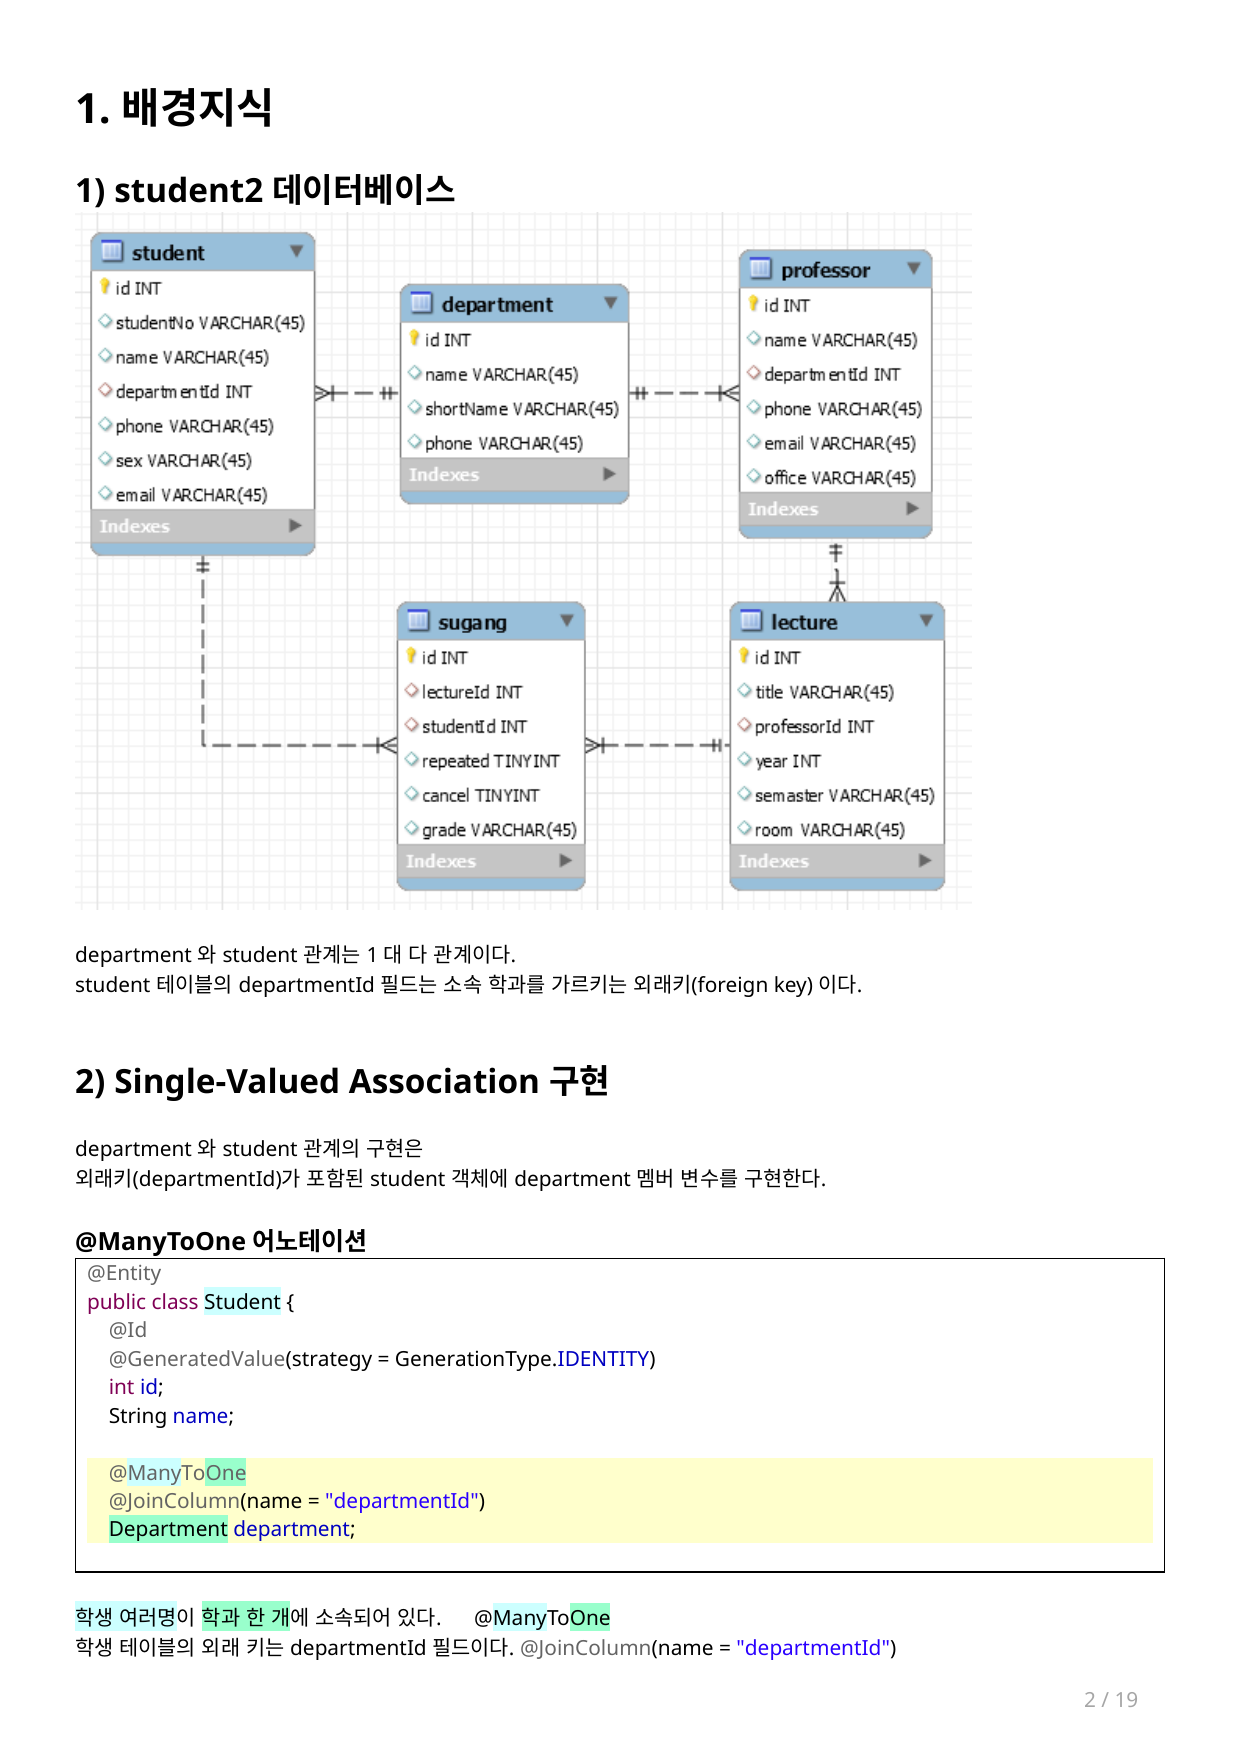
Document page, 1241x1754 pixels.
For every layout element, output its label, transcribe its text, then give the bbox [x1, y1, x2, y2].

text 학생 테이블의 외래 키는 departmentId 필드이다. @JoinColumn(name = "departmentId") [75, 1631, 1165, 1661]
subtitle 배경지식 [75, 75, 1165, 136]
picture [75, 212, 972, 910]
text department 와 student 관계의 구현은 [75, 1132, 1165, 1162]
subtitle Single-Valued Association 구현 [75, 1055, 1165, 1104]
subtitle student2 데이터베이스 [75, 164, 1165, 212]
text 학생 여러명이 학과 한 개에 소속되어 있다. @ManyToOne [290, 1601, 1165, 1631]
subtitle @ManyToOne 어노테이션 [75, 1221, 1165, 1257]
table_header @Entity public class Student { @Id @GeneratedValue(strategy = GenerationType.IDENTITY) int id; String name; @ManyToOne @JoinColumn(name = "departmentId") Department department; [76, 1259, 1164, 1571]
text department 와 student 관계는 1 대 다 관계이다. [75, 938, 1165, 968]
text student 테이블의 departmentId 필드는 소속 학과를 가르키는 외래키(foreign key) 이다. [75, 968, 1165, 998]
text 외래키(departmentId)가 포함된 student 객체에 department 멤버 변수를 구현한다. [75, 1162, 1165, 1193]
